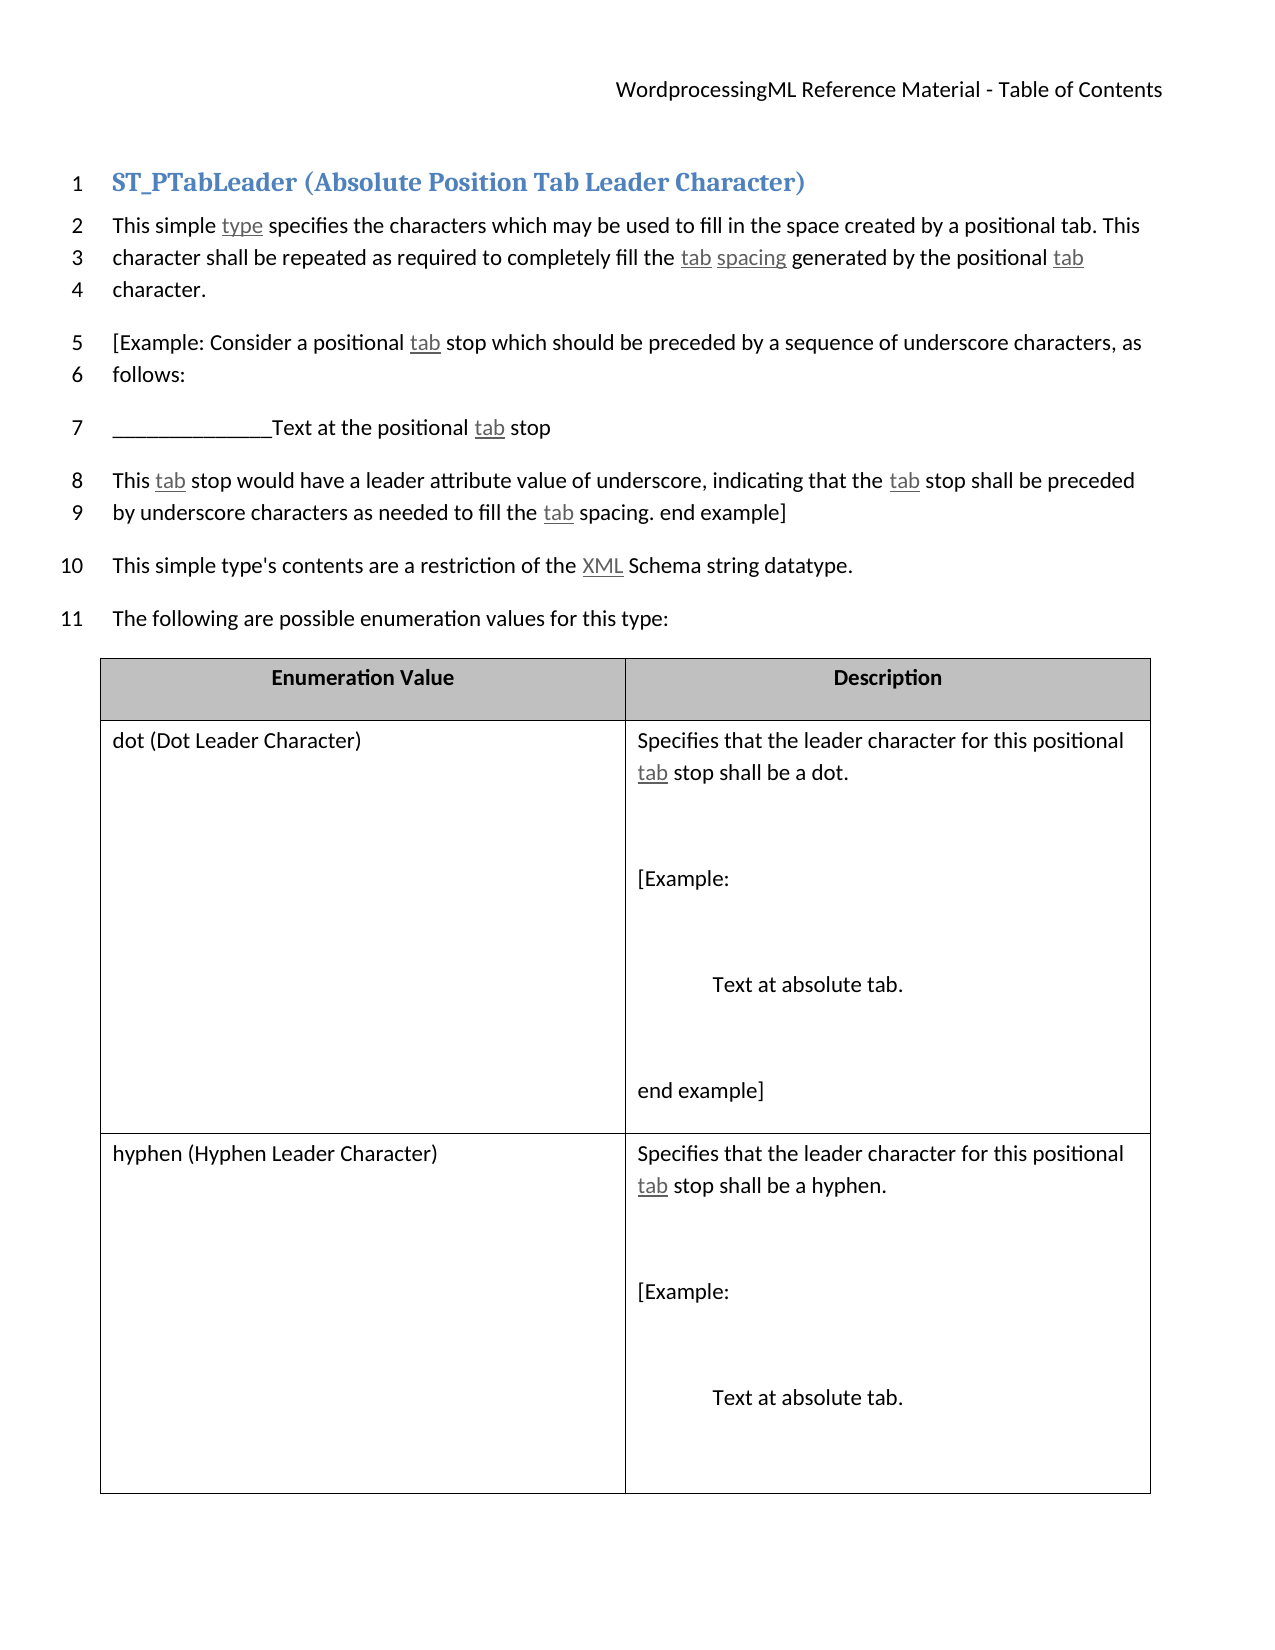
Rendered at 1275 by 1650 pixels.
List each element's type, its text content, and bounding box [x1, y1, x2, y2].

text This tab stop would have a leader attribute value of underscore, indicating that the tab stop shall be preceded by underscore characters as needed to fill the tab spacing. end example] [112, 466, 1162, 527]
subtitle ST_PTabLeader (Absolute Position Tab Leader Character) [112, 167, 1162, 198]
text The following are possible enumeration values for this type: [112, 604, 1162, 633]
table_cell Specifies that the leader character for this positional tab stop shall be a dot. [Example: Text at absolute tab. end example] [626, 721, 1150, 1133]
text ______________Text at the positional tab stop [112, 413, 1162, 441]
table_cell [626, 1134, 1150, 1493]
table_cell hyphen (Hyphen Leader Character) [101, 1134, 625, 1493]
text [Example: Consider a positional tab stop which should be preceded by a sequence of underscore characters, as follows: [112, 328, 1162, 388]
table_header Description [626, 659, 1150, 720]
table_cell dot (Dot Leader Character) [101, 721, 625, 1133]
text This simple type's contents are a restriction of the XML Schema string datatype. [112, 552, 1162, 579]
table_header Enumeration Value [101, 659, 625, 720]
text This simple type specifies the characters which may be used to fill in the space created by a positional tab. This character shall be repeated as required to completely fill the tab spacing generated by the positional tab character. [112, 211, 1162, 303]
